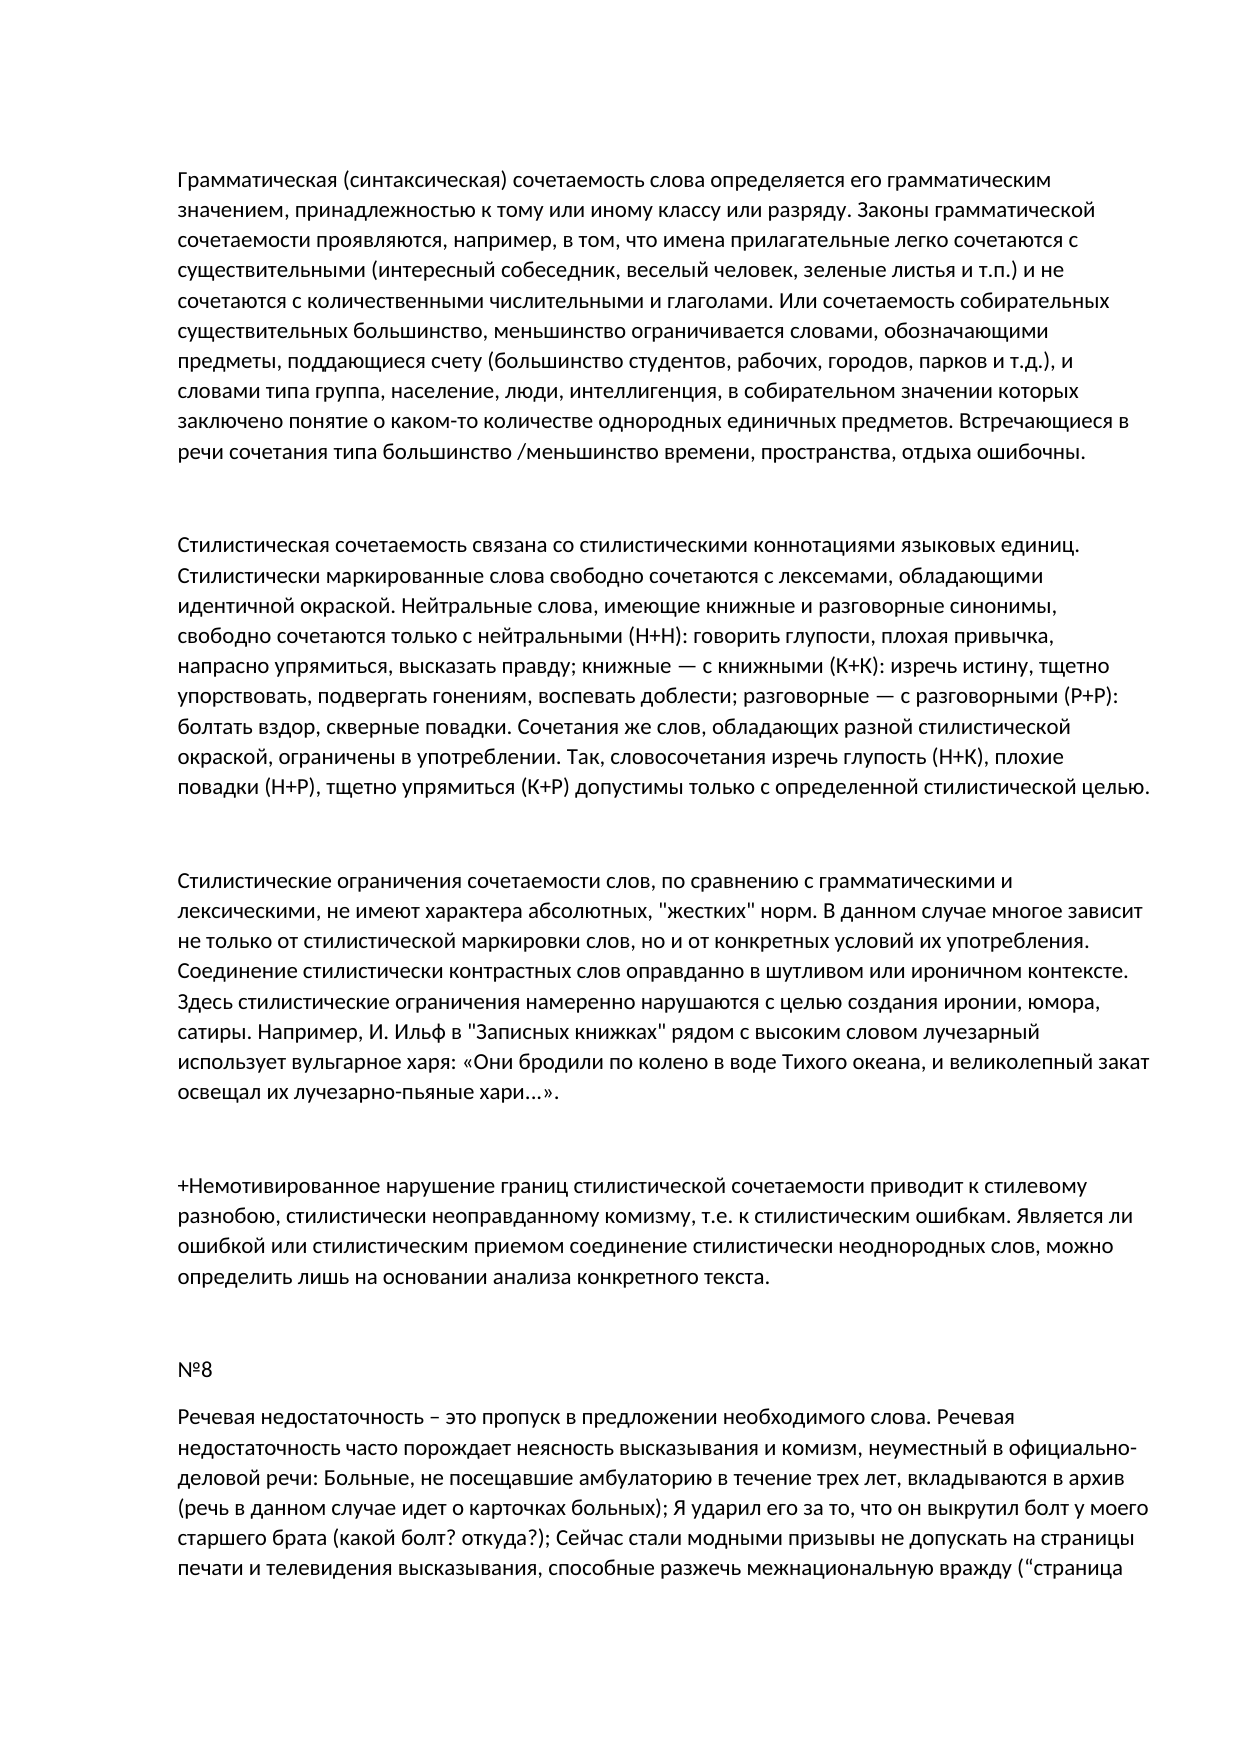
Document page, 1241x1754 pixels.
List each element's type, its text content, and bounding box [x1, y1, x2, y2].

text №8 [177, 1356, 1152, 1384]
text Стилистическая сочетаемость связана со стилистическими коннотациями языковых единиц. Стилистически маркированные слова свободно сочетаются с лексемами, обладающими идентичной окраской. Нейтральные слова, имеющие книжные и разговорные синонимы, свободно сочетаются только с нейтральными (Н+Н): говорить глупости, плохая привычка, напрасно упрямиться, высказать правду; книжные — с книжными (К+К): изречь истину, тщетно упорствовать, подвергать гонениям, воспевать доблести; разговорные — с разговорными (Р+Р): болтать вздор, скверные повадки. Сочетания же слов, обладающих разной стилистической окраской, ограничены в употреблении. Так, словосочетания изречь глупость (Н+К), плохие повадки (Н+Р), тщетно упрямиться (К+Р) допустимы только с определенной стилистической целью. [177, 531, 1152, 800]
text Грамматическая (синтаксическая) сочетаемость слова определяется его грамматическим значением, принадлежностью к тому или иному классу или разряду. Законы грамматической сочетаемости проявляются, например, в том, что имена прилагательные легко сочетаются с существительными (интересный собеседник, веселый человек, зеленые листья и т.п.) и не сочетаются с количественными числительными и глаголами. Или сочетаемость собирательных существительных большинство, меньшинство ограничивается словами, обозначающими предметы, поддающиеся счету (большинство студентов, рабочих, городов, парков и т.д.), и словами типа группа, население, люди, интеллигенция, в собирательном значении которых заключено понятие о каком-то количестве однородных единичных предметов. Встречающиеся в речи сочетания типа большинство /меньшинство времени, пространства, отдыха ошибочны. [177, 165, 1152, 465]
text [177, 1402, 1152, 1582]
text +Немотивированное нарушение границ стилистической сочетаемости приводит к стилевому разнобою, стилистически неоправданному комизму, т.е. к стилистическим ошибкам. Является ли ошибкой или стилистическим приемом соединение стилистически неоднородных слов, можно определить лишь на основании анализа конкретного текста. [177, 1171, 1152, 1290]
text Стилистические ограничения сочетаемости слов, по сравнению с грамматическими и лексическими, не имеют характера абсолютных, "жестких" норм. В данном случае многое зависит не только от стилистической маркировки слов, но и от конкретных условий их употребления. Соединение стилистически контрастных слов оправданно в шутливом или ироничном контексте. Здесь стилистические ограничения намеренно нарушаются с целью создания иронии, юмора, сатиры. Например, И. Ильф в "Записных книжках" рядом с высоким словом лучезарный использует вульгарное харя: «Они бродили по колено в воде Тихого океана, и великолепный закат освещал их лучезарно-пьяные хари...». [177, 866, 1152, 1106]
